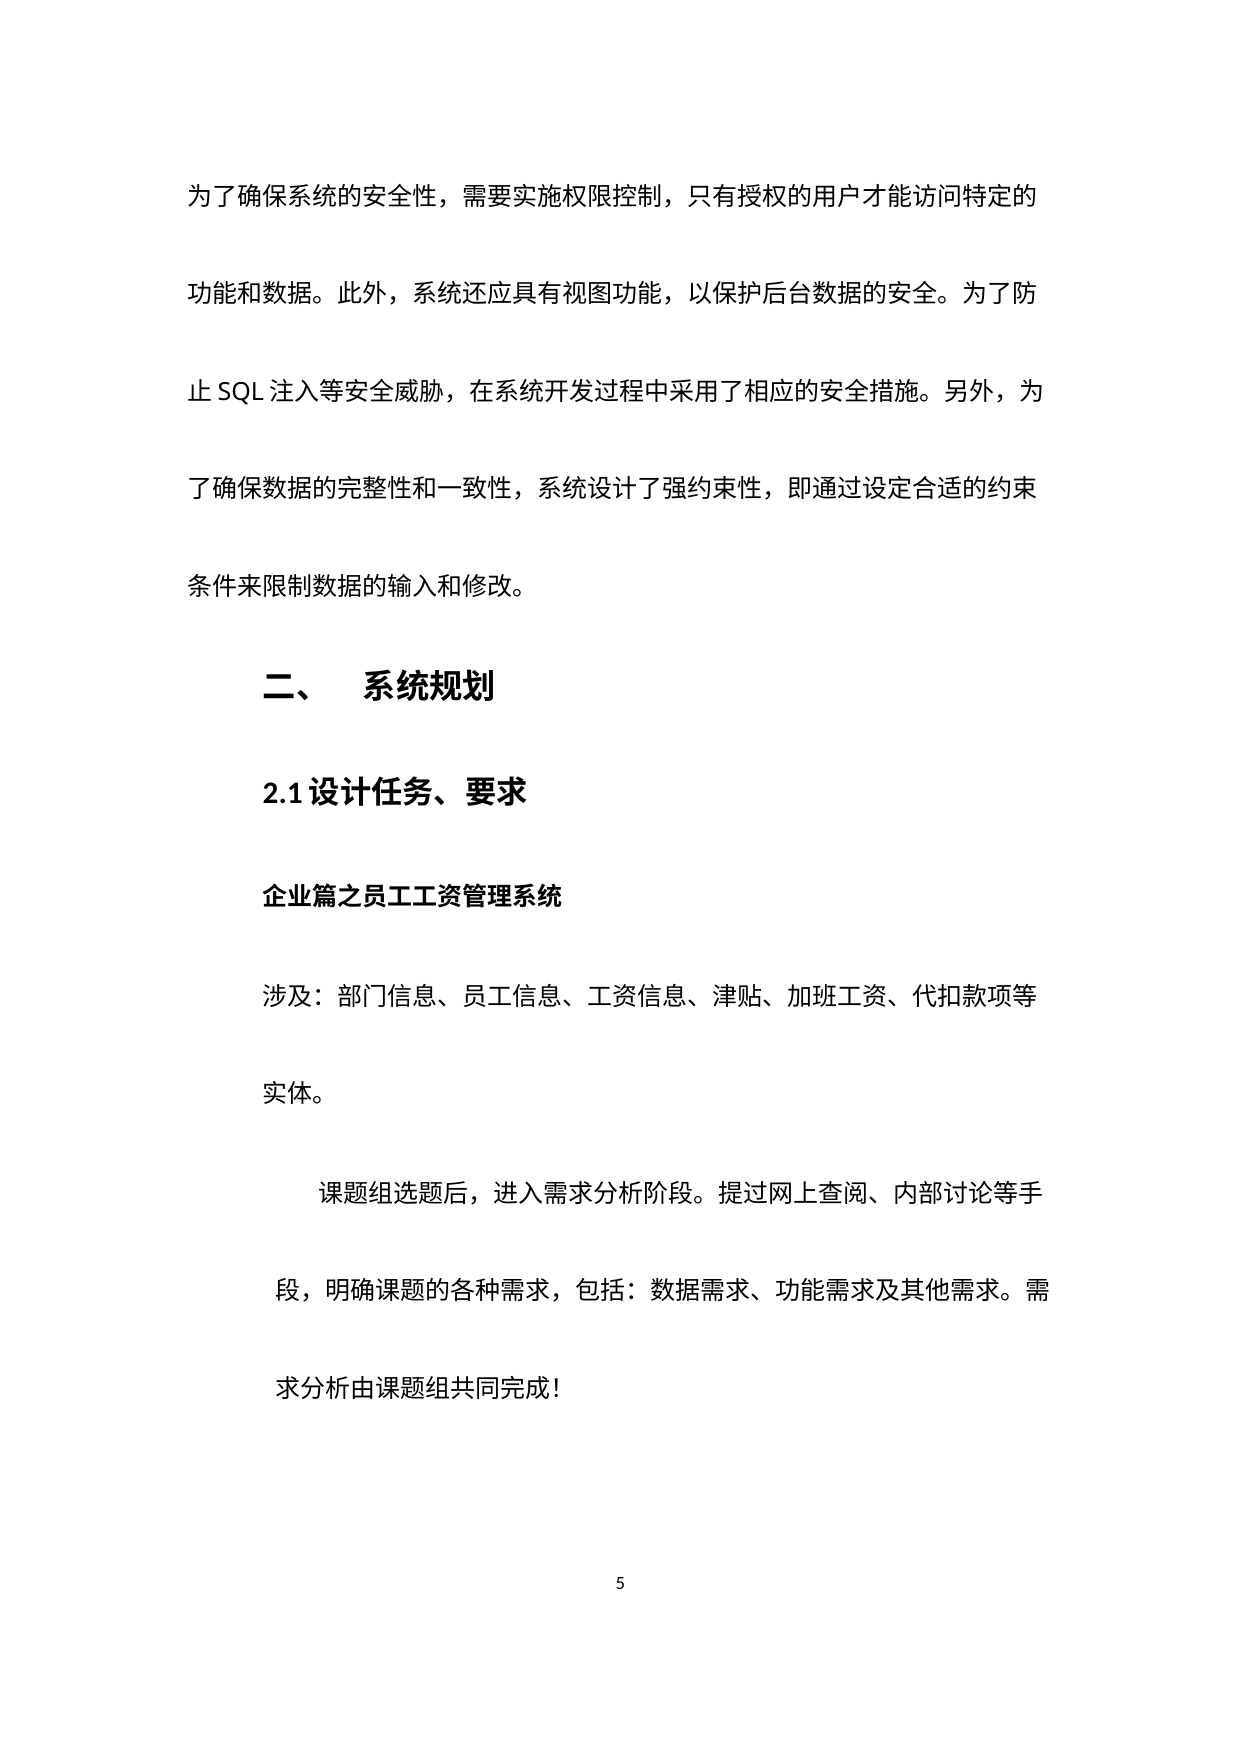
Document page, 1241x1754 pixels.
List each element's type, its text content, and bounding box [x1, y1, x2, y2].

text 企业篇之员工工资管理系统 [262, 862, 1053, 927]
text 2.1设计任务、要求 [262, 757, 1053, 822]
text 系统规划 [262, 652, 1053, 717]
text 课题组选题后，进入需求分析阶段。提过网上查阅、内部讨论等手段，明确课题的各种需求，包括：数据需求、功能需求及其他需求。需求分析由课题组共同完成！ [275, 1159, 1053, 1419]
text 涉及：部门信息、员工信息、工资信息、津贴、加班工资、代扣款项等实体。 [262, 962, 1053, 1124]
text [187, 162, 1053, 617]
